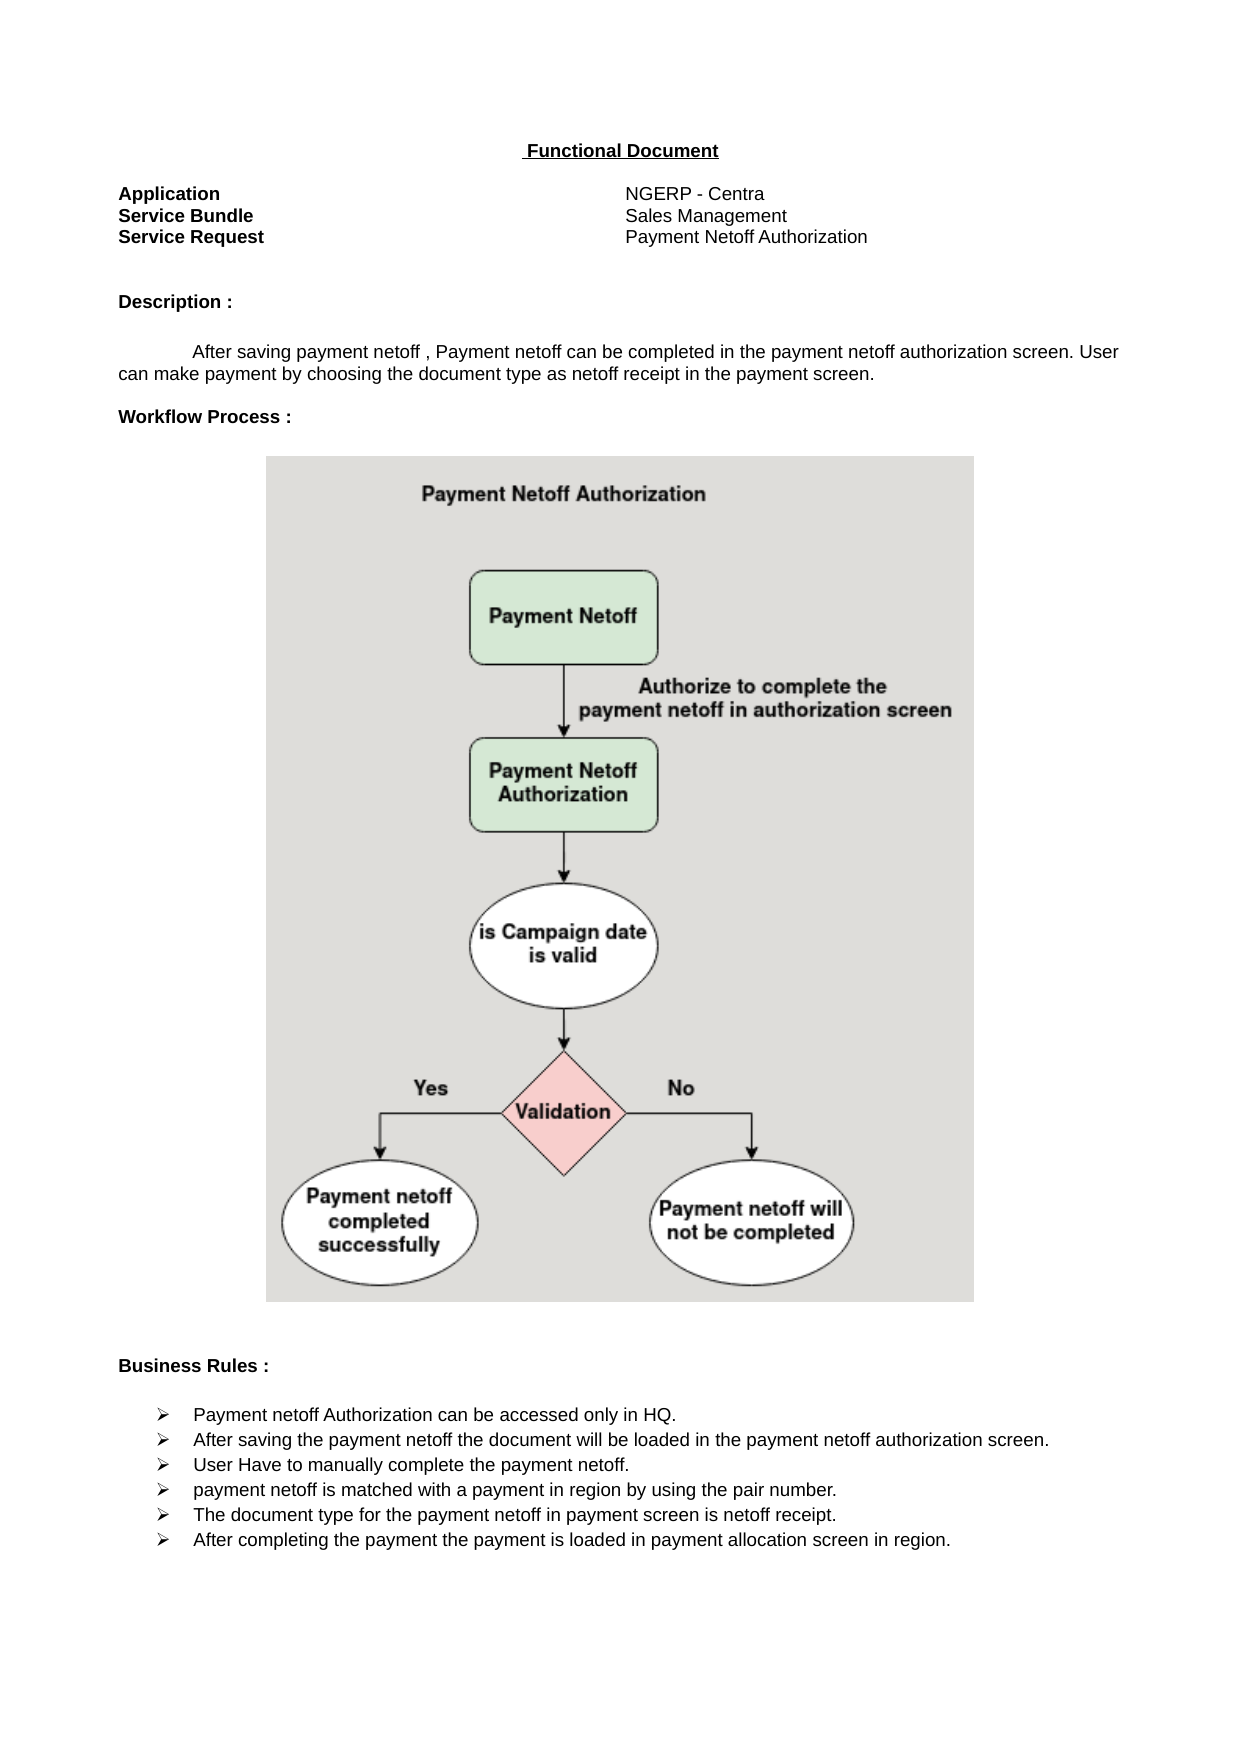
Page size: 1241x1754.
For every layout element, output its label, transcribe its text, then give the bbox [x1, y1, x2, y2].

text Description : [118, 291, 1122, 312]
list payment netoff is matched with a payment in region by using the pair number. [156, 1479, 1122, 1500]
list Payment netoff Authorization can be accessed only in HQ. [156, 1404, 1122, 1426]
table_cell Service Request [118, 226, 620, 247]
table_header NGERP - Centra [620, 183, 1122, 204]
text After saving payment netoff , Payment netoff can be completed in the payment netoff authorization screen. User can make payment by choosing the document type as netoff receipt in the payment screen. [118, 341, 1122, 384]
table_cell Payment Netoff Authorization [620, 226, 1122, 247]
table_cell Service Bundle [118, 204, 620, 226]
table_cell Sales Management [620, 204, 1122, 226]
text Workflow Process : [118, 406, 1122, 427]
table_header Application [118, 183, 620, 204]
picture [266, 456, 974, 1302]
text Functional Document [118, 140, 1122, 161]
list User Have to manually complete the payment netoff. [156, 1454, 1122, 1475]
list After completing the payment the payment is loaded in payment allocation screen in region. [156, 1528, 1122, 1550]
list After saving the payment netoff the document will be loaded in the payment netoff authorization screen. [156, 1429, 1122, 1451]
text Business Rules : [118, 1354, 1122, 1376]
list The document type for the payment netoff in payment screen is netoff receipt. [156, 1503, 1122, 1525]
